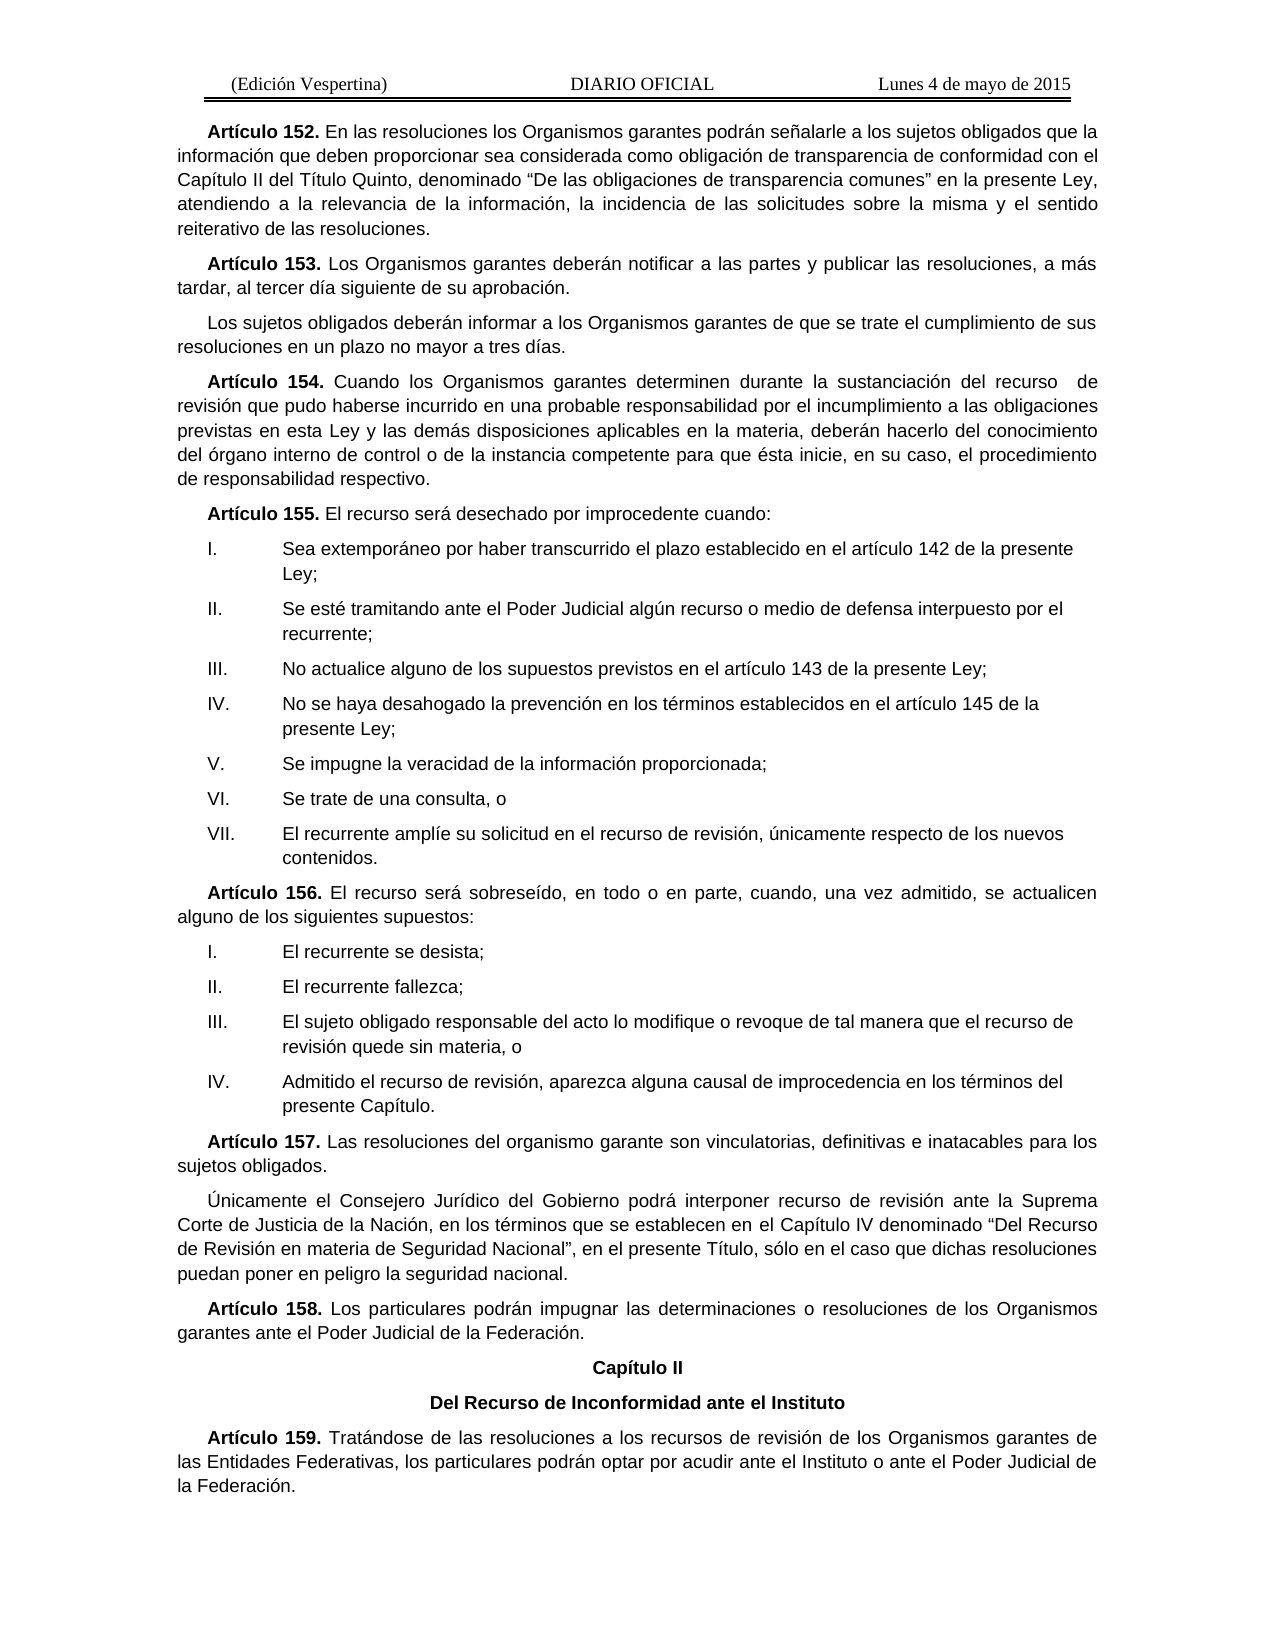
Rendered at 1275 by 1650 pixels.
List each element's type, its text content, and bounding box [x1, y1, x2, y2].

text Únicamente el Consejero Jurídico del Gobierno podrá interponer recurso de revisión ante la Suprema Corte de Justicia de la Nación, en los términos que se establecen en el Capítulo IV denominado “Del Recurso de Revisión en materia de Seguridad Nacional”, en el presente Título, sólo en el caso que dichas resoluciones puedan poner en peligro la seguridad nacional. [177, 1190, 1098, 1284]
text Del Recurso de Inconformidad ante el Instituto [201, 1392, 1073, 1413]
list El sujeto obligado responsable del acto lo modifique o revoque de tal manera que el recurso de revisión quede sin materia, o [207, 1011, 1098, 1057]
subtitle Capítulo II [483, 1357, 792, 1378]
list No se haya desahogado la prevención en los términos establecidos en el artículo 145 de la presente Ley; [207, 692, 1098, 739]
list Se impugne la veracidad de la información proporcionada; [207, 752, 1110, 774]
text Artículo 154. Cuando los Organismos garantes determinen durante la sustanciación del recurso de revisión que pudo haberse incurrido en una probable responsabilidad por el incumplimiento a las obligaciones previstas en esta Ley y las demás disposiciones aplicables en la materia, deberán hacerlo del conocimiento del órgano interno de control o de la instancia competente para que ésta inicie, en su caso, el procedimiento de responsabilidad respectivo. [177, 371, 1098, 489]
text Artículo 156. El recurso será sobreseído, en todo o en parte, cuando, una vez admitido, se actualicen alguno de los siguientes supuestos: [177, 882, 1098, 928]
list El recurrente fallezca; [207, 976, 1110, 998]
text Artículo 159. Tratándose de las resoluciones a los recursos de revisión de los Organismos garantes de las Entidades Federativas, los particulares podrán optar por acudir ante el Instituto o ante el Poder Judicial de la Federación. [177, 1427, 1098, 1497]
list El recurrente se desista; [207, 941, 1110, 962]
text Artículo 157. Las resoluciones del organismo garante son vinculatorias, definitivas e inatacables para los sujetos obligados. [177, 1130, 1098, 1176]
text Artículo 152. En las resoluciones los Organismos garantes podrán señalarle a los sujetos obligados que la información que deben proporcionar sea considerada como obligación de transparencia de conformidad con el Capítulo II del Título Quinto, denominado “De las obligaciones de transparencia comunes” en la presente Ley, atendiendo a la relevancia de la información, la incidencia de las solicitudes sobre la misma y el sentido reiterativo de las resoluciones. [177, 120, 1098, 239]
list Admitido el recurso de revisión, aparezca alguna causal de improcedencia en los términos del presente Capítulo. [207, 1071, 1097, 1117]
text Los sujetos obligados deberán informar a los Organismos garantes de que se trate el cumplimiento de sus resoluciones en un plazo no mayor a tres días. [177, 312, 1097, 358]
text Artículo 158. Los particulares podrán impugnar las determinaciones o resoluciones de los Organismos garantes ante el Poder Judicial de la Federación. [177, 1297, 1098, 1343]
list El recurrente amplíe su solicitud en el recurso de revisión, únicamente respecto de los nuevos contenidos. [207, 823, 1098, 868]
text Artículo 153. Los Organismos garantes deberán notificar a las partes y publicar las resoluciones, a más tardar, al tercer día siguiente de su aprobación. [177, 252, 1097, 298]
text Artículo 155. El recurso será desechado por improcedente cuando: [207, 503, 1064, 524]
list No actualice alguno de los supuestos previstos en el artículo 143 de la presente Ley; [207, 657, 1110, 679]
list Se trate de una consulta, o [207, 788, 1110, 809]
list Se esté tramitando ante el Poder Judicial algún recurso o medio de defensa interpuesto por el recurrente; [207, 598, 1098, 644]
list Sea extemporáneo por haber transcurrido el plazo establecido en el artículo 142 de la presente Ley; [207, 538, 1098, 584]
